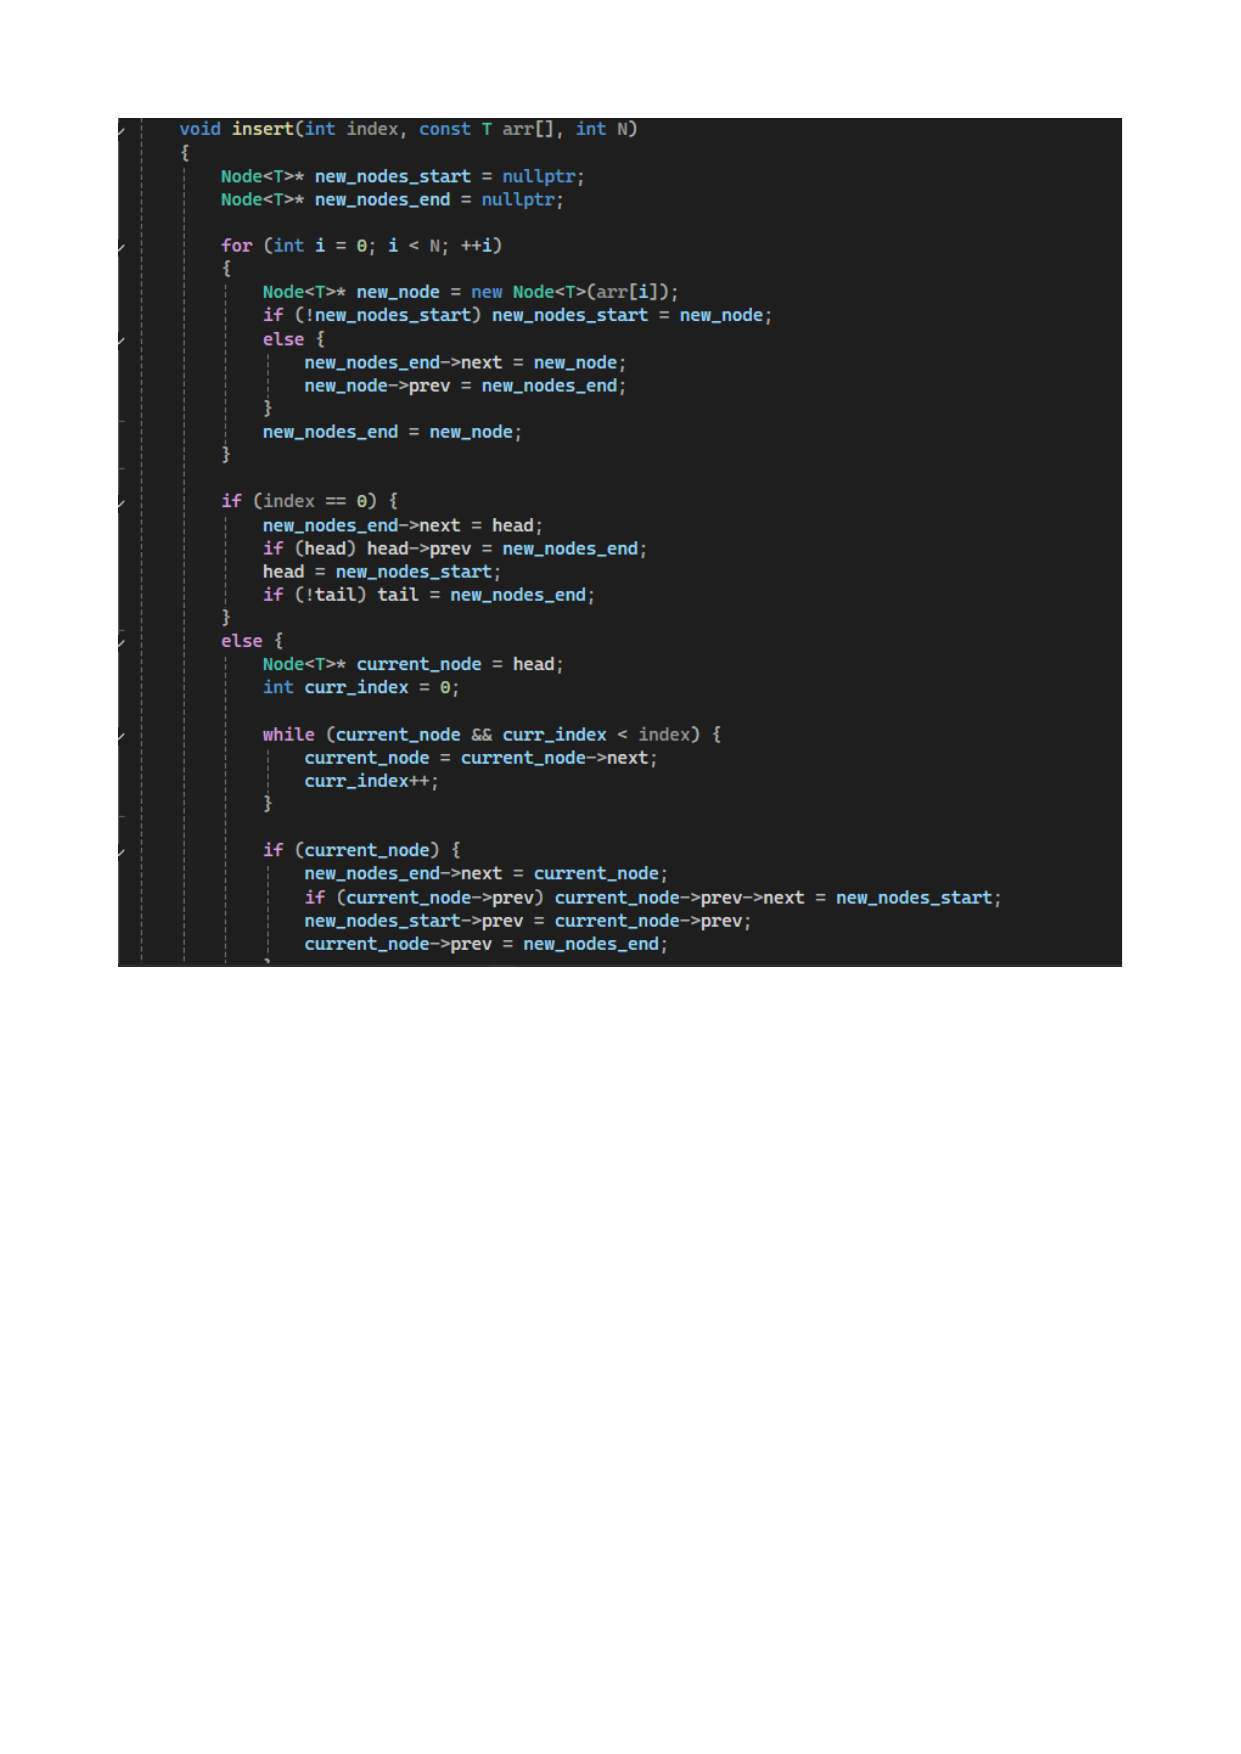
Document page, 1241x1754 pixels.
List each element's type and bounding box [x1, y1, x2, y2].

picture [118, 118, 1123, 967]
